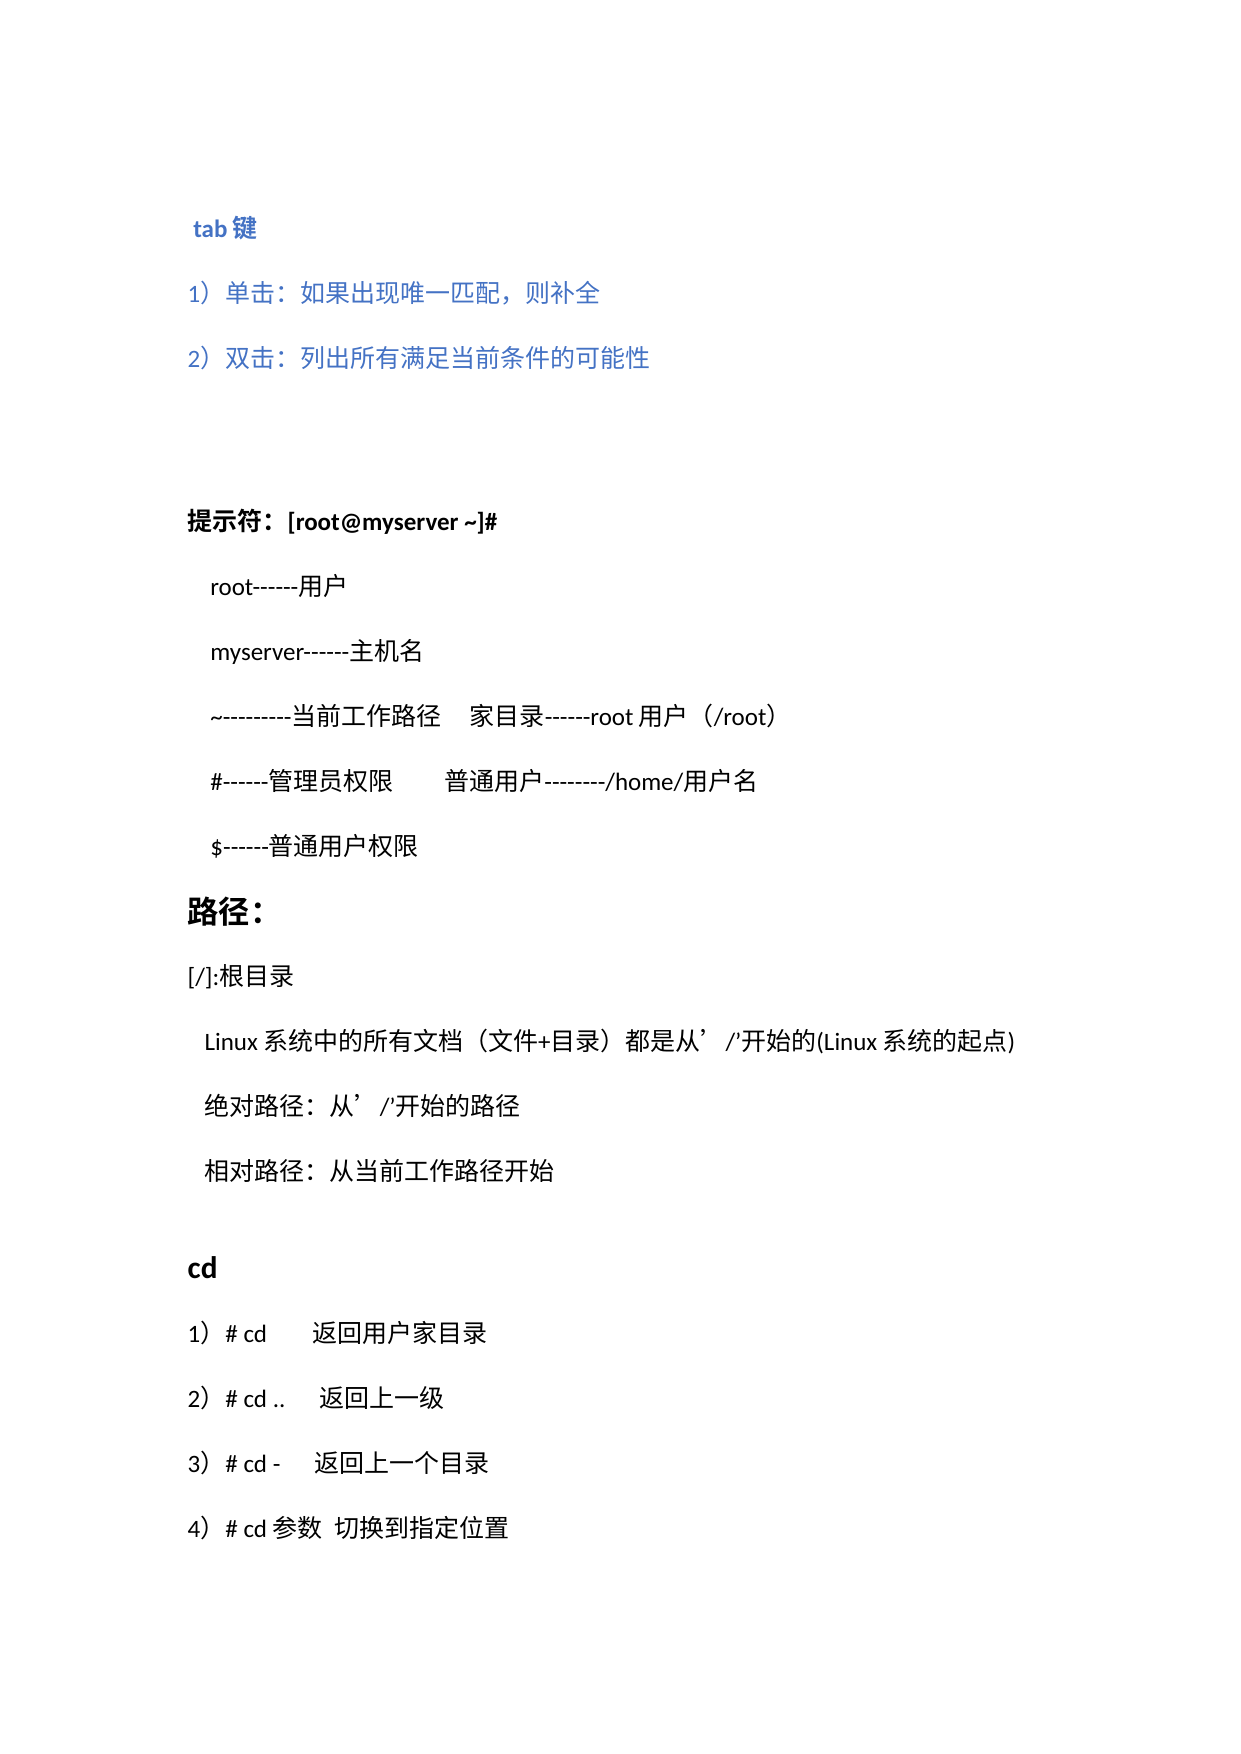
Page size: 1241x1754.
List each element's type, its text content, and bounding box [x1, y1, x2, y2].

text 2）# cd .. 返回上一级 [187, 1364, 1053, 1429]
text root------用户 [187, 552, 1053, 617]
text 路径： [187, 877, 1053, 942]
list 单击：如果出现唯一匹配，则补全 [187, 259, 1053, 324]
text 提示符：[root@myserver ~]# [187, 487, 1053, 552]
text 3）# cd - 返回上一个目录 [187, 1429, 1053, 1494]
text 绝对路径：从’/’开始的路径 [187, 1072, 1053, 1137]
text 1）# cd 返回用户家目录 [187, 1299, 1053, 1364]
text tab键 [187, 194, 1053, 259]
text cd [187, 1234, 1053, 1299]
text 相对路径：从当前工作路径开始 [187, 1137, 1053, 1202]
text Linux系统中的所有文档（文件+目录）都是从’/’开始的(Linux系统的起点) [187, 1007, 1053, 1072]
text [/]:根目录 [187, 942, 1053, 1007]
text 4）# cd 参数 切换到指定位置 [187, 1494, 1053, 1559]
list 双击：列出所有满足当前条件的可能性 [187, 324, 1053, 389]
text #------管理员权限 普通用户--------/home/用户名 [187, 747, 1053, 812]
text myserver------主机名 [187, 617, 1053, 682]
text $------普通用户权限 [187, 812, 1053, 877]
text ~---------当前工作路径 家目录------root用户（/root） [187, 682, 1053, 747]
